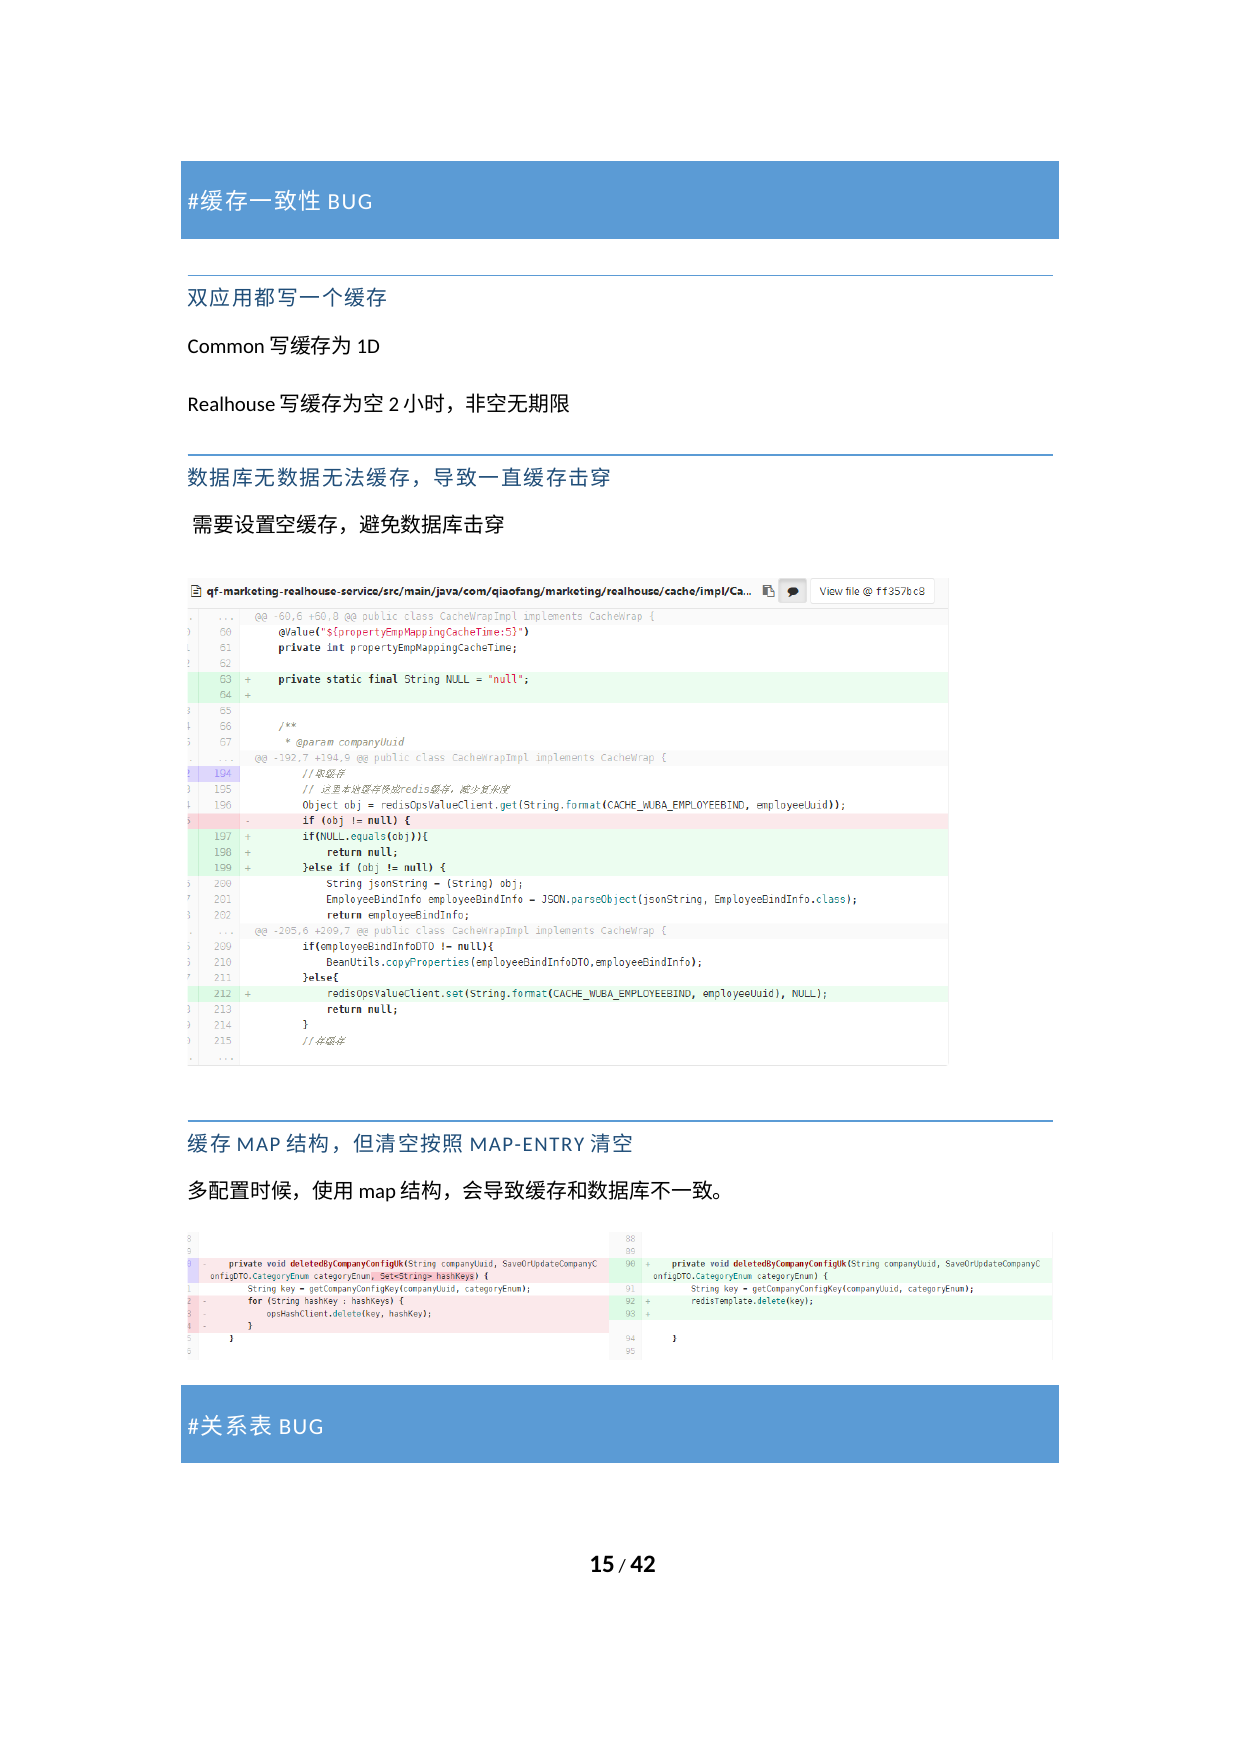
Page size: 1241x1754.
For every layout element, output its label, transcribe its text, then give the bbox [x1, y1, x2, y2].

subtitle #关系表BUG [188, 1392, 1053, 1457]
text Realhouse写缓存为空 2小时，非空无期限 [187, 386, 1053, 418]
subtitle 缓存map结构，但清空按照map-entry清空 [187, 1121, 1053, 1158]
text Common写缓存为1D [187, 328, 1053, 360]
picture [187, 1232, 1053, 1360]
subtitle #缓存一致性BUG [188, 168, 1053, 232]
text 多配置时候，使用map结构，会导致缓存和数据库不一致。 [187, 1173, 1053, 1206]
subtitle 双应用都写一个缓存 [187, 276, 1053, 313]
picture [187, 578, 1053, 1072]
text 需要设置空缓存，避免数据库击穿 [187, 507, 1053, 539]
subtitle 数据库无数据无法缓存，导致一直缓存击穿 [187, 455, 1053, 492]
